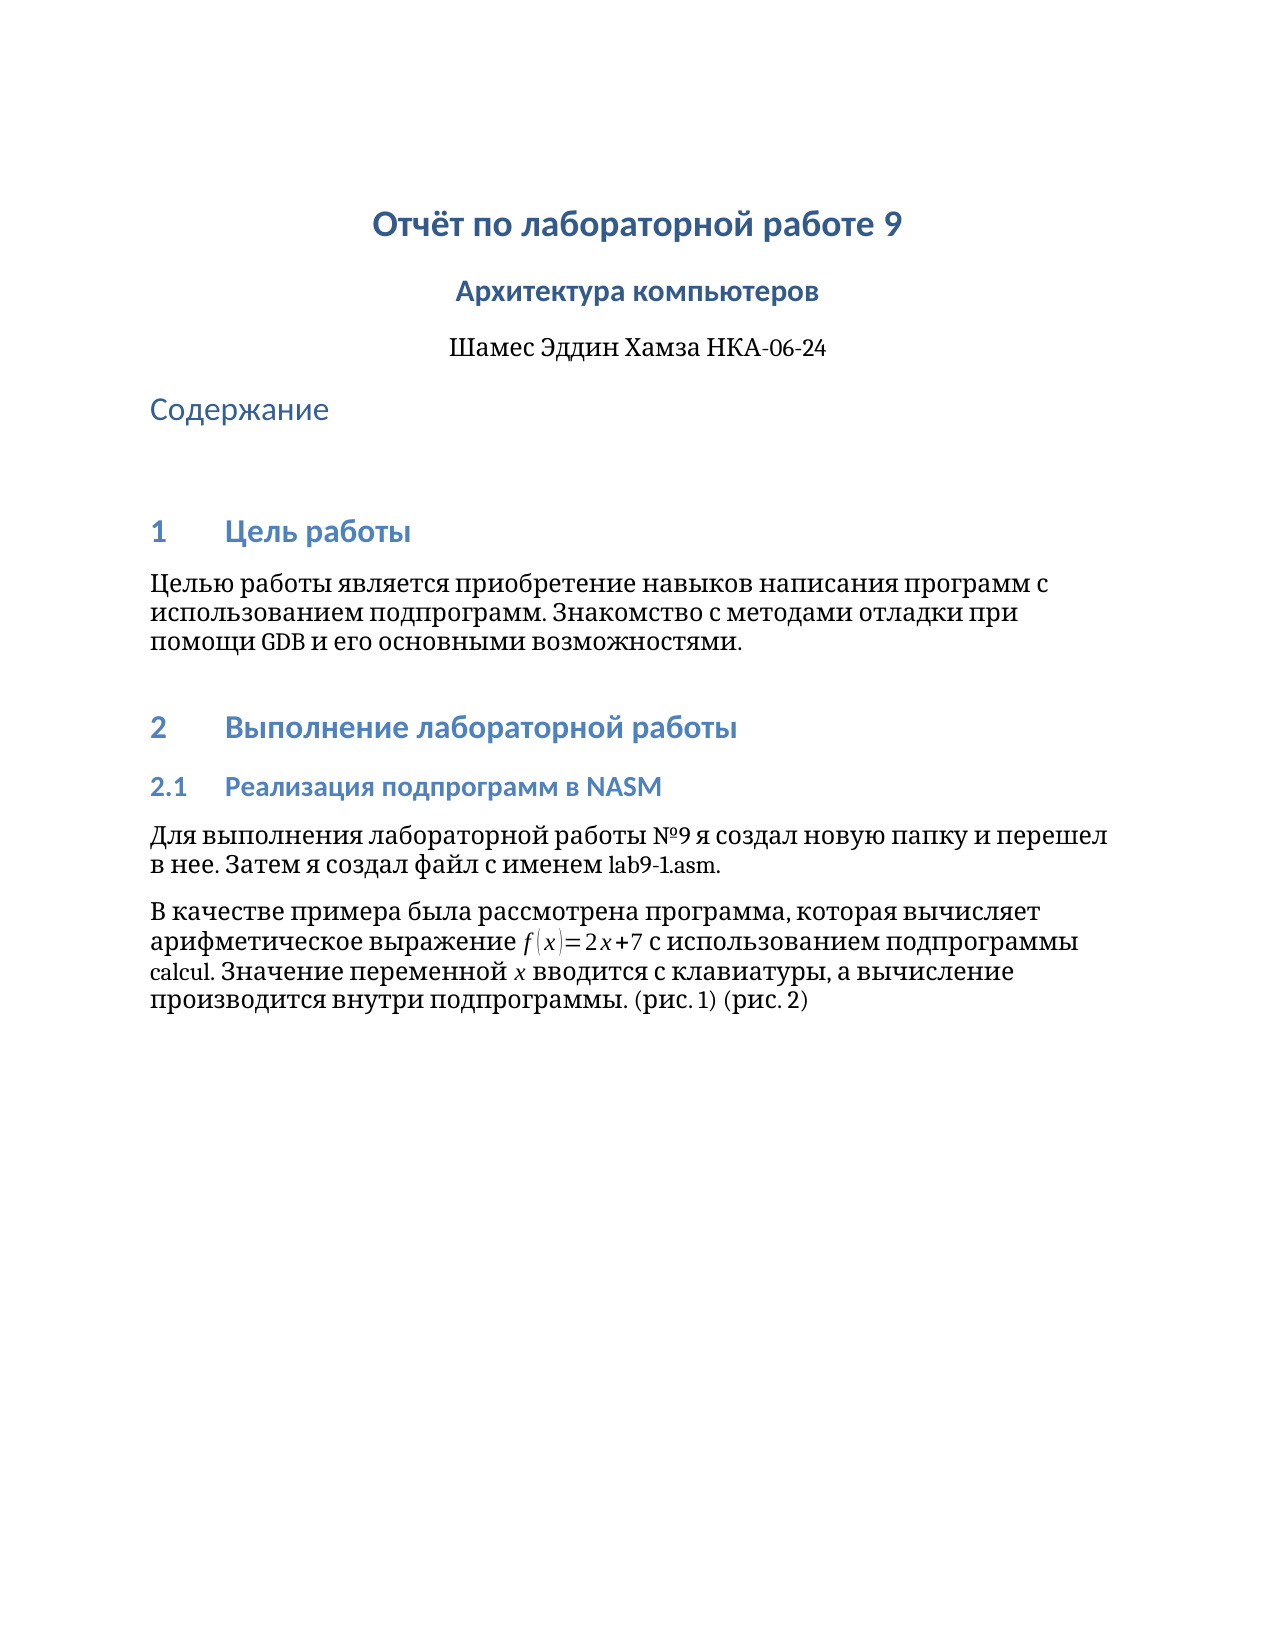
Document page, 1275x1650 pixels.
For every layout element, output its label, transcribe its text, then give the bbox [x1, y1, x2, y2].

text Для выполнения лабораторной работы №9 я создал новую папку и перешел в нее. Затем я создал файл с именем lab9-1.asm. [150, 822, 1125, 879]
text Шамес Эддин Хамза НКА-06-24 [150, 334, 1125, 363]
text Целью работы является приобретение навыков написания программ с использованием подпрограмм. Знакомство с методами отладки при помощи GDB и его основными возможностями. [150, 570, 1125, 656]
subtitle 2 Выполнение лабораторной работы [150, 706, 1125, 747]
title Отчёт по лабораторной работе 9 [150, 200, 1125, 246]
subtitle Архитектура компьютеров [150, 271, 1125, 309]
subtitle 1 Цель работы [150, 510, 1125, 551]
subtitle 2.1 Реализация подпрограмм в NASM [150, 768, 1125, 803]
text В качестве примера была рассмотрена программа, которая вычисляет арифметическое выражение с использованием подпрограммы calcul. Значение переменной вводится с клавиатуры, а вычисление производится внутри подпрограммы. (рис. 1) (рис. 2) [150, 898, 1125, 1015]
